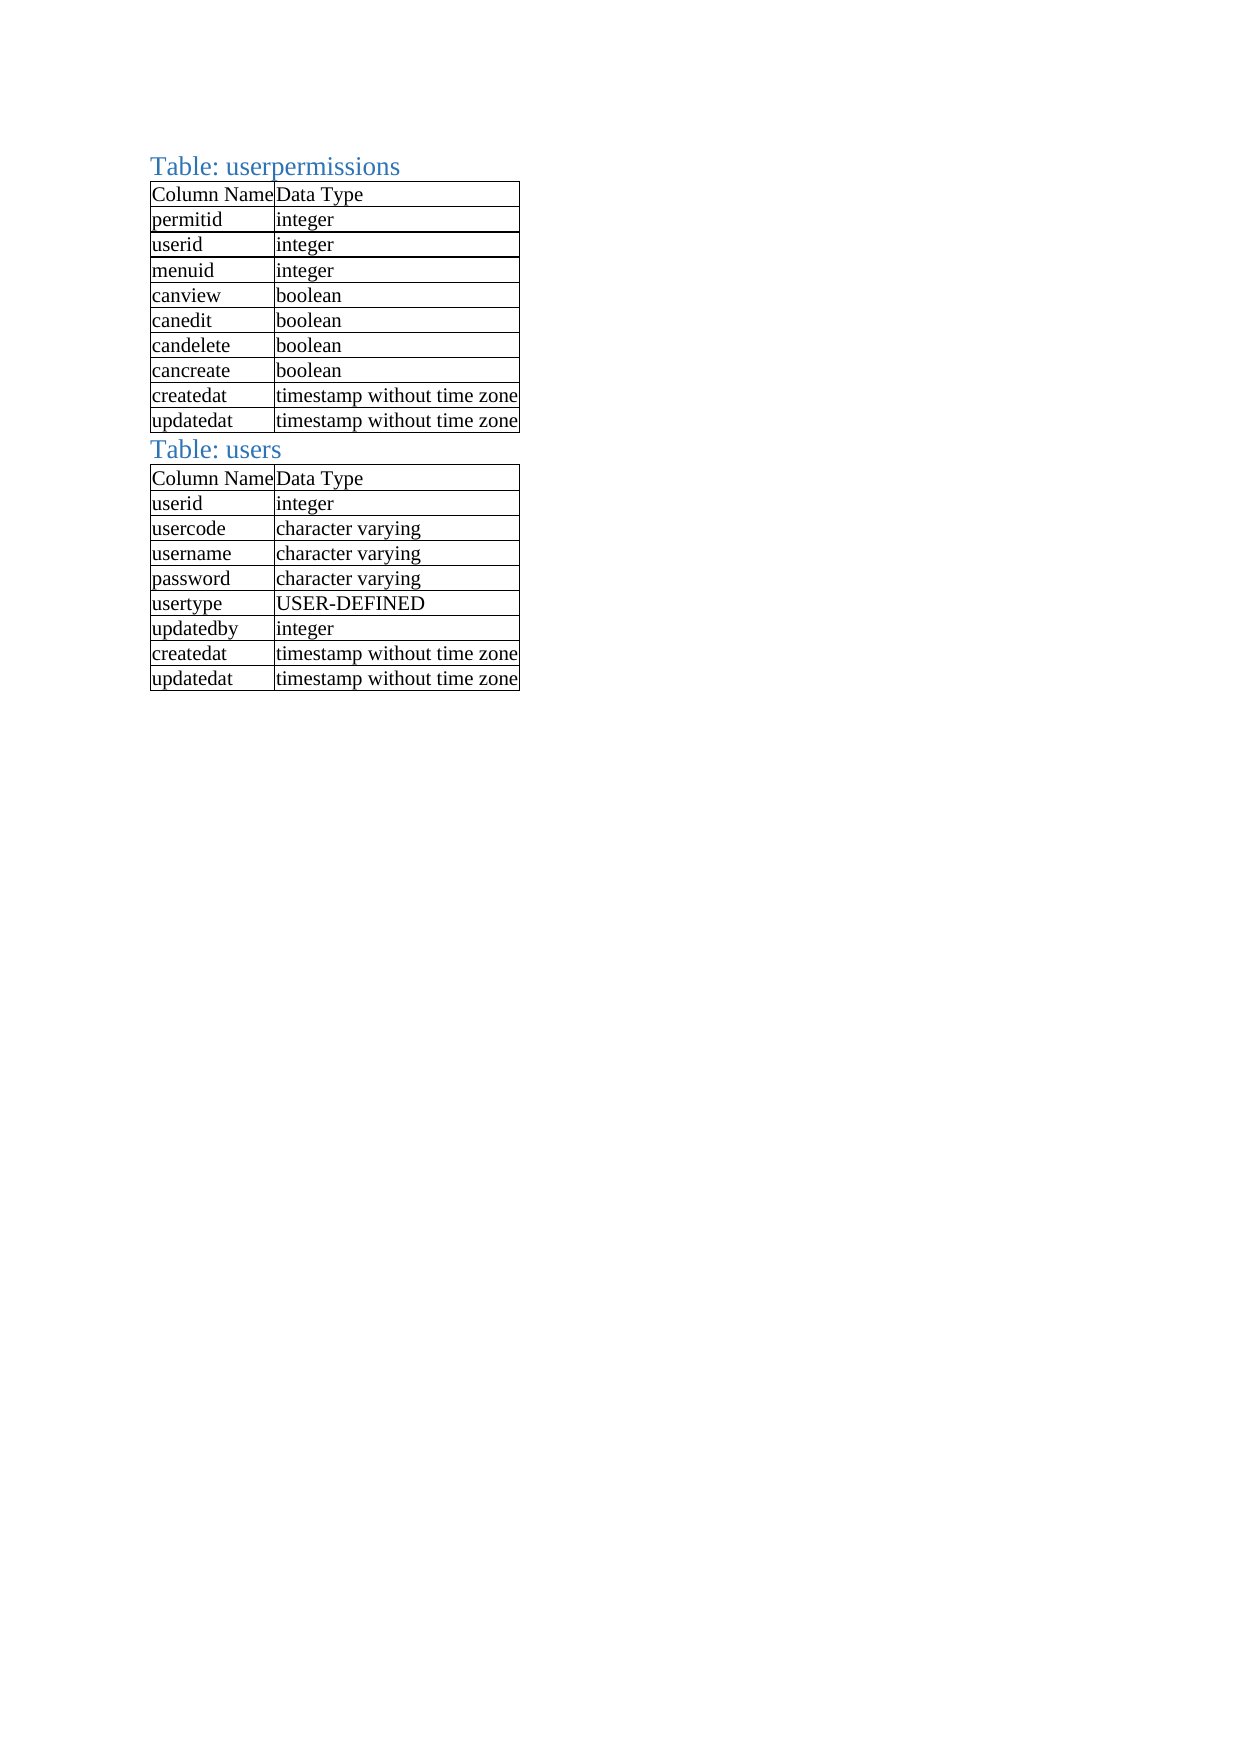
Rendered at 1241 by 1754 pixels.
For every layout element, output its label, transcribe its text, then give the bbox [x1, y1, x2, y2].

table_cell character varying [275, 541, 519, 565]
table_cell integer [275, 258, 519, 282]
table_cell permitid [151, 207, 274, 231]
table_cell updatedat [151, 666, 274, 690]
table_header Column Name [151, 465, 274, 489]
table_header Column Name [151, 182, 274, 206]
table_cell integer [275, 207, 519, 231]
table_cell timestamp without time zone [275, 641, 519, 665]
table_cell cancreate [151, 358, 274, 382]
table_cell password [151, 566, 274, 590]
table_cell character varying [275, 566, 519, 590]
table_cell timestamp without time zone [275, 408, 519, 432]
table_cell boolean [275, 358, 519, 382]
table_cell updatedat [151, 408, 274, 432]
subtitle Table: users [150, 433, 1090, 464]
table_cell usertype [151, 591, 274, 615]
table_cell candelete [151, 333, 274, 357]
table_cell character varying [275, 516, 519, 540]
subtitle Table: userpermissions [150, 150, 1090, 181]
table_cell usercode [151, 516, 274, 540]
table_cell USER-DEFINED [275, 591, 519, 615]
table_cell timestamp without time zone [275, 383, 519, 407]
table_cell timestamp without time zone [275, 666, 519, 690]
table_cell updatedby [151, 616, 274, 640]
table_cell canview [151, 283, 274, 307]
table_header Data Type [275, 465, 519, 489]
table_cell username [151, 541, 274, 565]
table_cell integer [275, 491, 519, 514]
table_header Data Type [275, 182, 519, 206]
table_cell integer [275, 233, 519, 256]
table_cell canedit [151, 308, 274, 332]
table_cell createdat [151, 383, 274, 407]
table_cell menuid [151, 258, 274, 282]
table_cell boolean [275, 333, 519, 357]
table_cell userid [151, 233, 274, 256]
table_cell integer [275, 616, 519, 640]
table_cell boolean [275, 308, 519, 332]
table_cell boolean [275, 283, 519, 307]
table_cell userid [151, 491, 274, 514]
table_cell createdat [151, 641, 274, 665]
